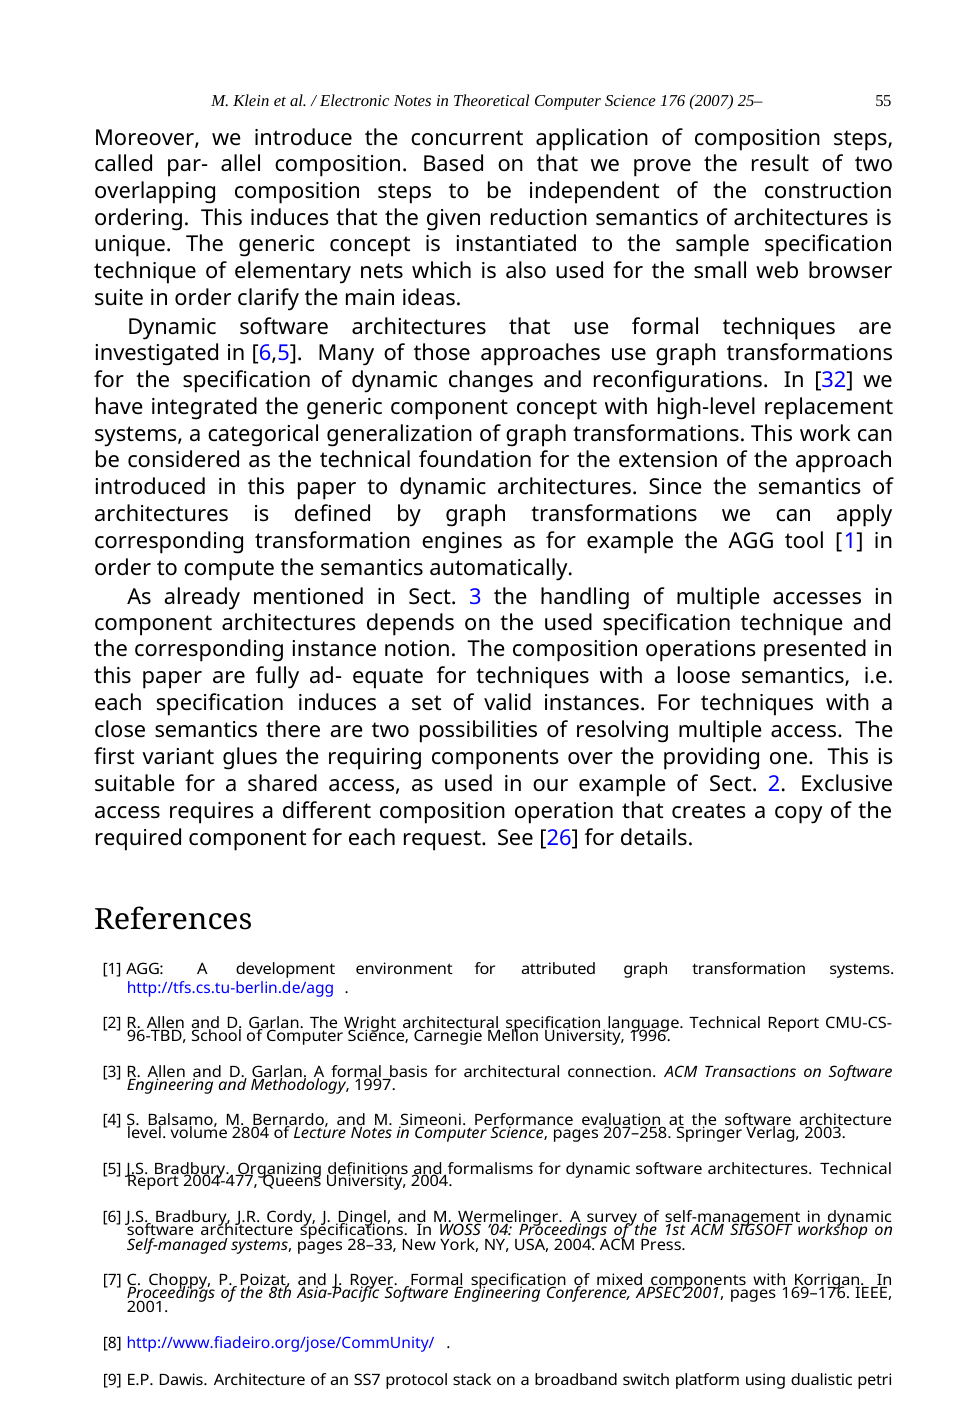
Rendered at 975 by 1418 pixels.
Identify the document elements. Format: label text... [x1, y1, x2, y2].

list J.S. Bradbury, J.R. Cordy, J. Dingel, and M. Wermelinger. A survey of self-management in dynamic software architecture specifications. In WOSS ’04: Proceedings of the 1st ACM SIGSOFT workshop on Self-managed systems, pages 28–33, New York, NY, USA, 2004. ACM Press. [102, 1211, 893, 1254]
text Dynamic software architectures that use formal techniques are investigated in [6,5]. Many of those approaches use graph transformations for the specification of dynamic changes and reconfigurations. In [32] we have integrated the generic component concept with high-level replacement systems, a categorical generalization of graph transformations. This work can be considered as the technical foundation for the extension of the approach introduced in this paper to dynamic architectures. Since the semantics of architectures is defined by graph transformations we can apply corresponding transformation engines as for example the AGG tool [1] in order to compute the semantics automatically. [94, 313, 893, 582]
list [103, 1374, 893, 1388]
list S. Balsamo, M. Bernardo, and M. Simeoni. Performance evaluation at the software architecture level. volume 2804 of Lecture Notes in Computer Science, pages 207–258. Springer Verlag, 2003. [102, 1114, 893, 1143]
text As already mentioned in Sect. 3 the handling of multiple accesses in component architectures depends on the used specification technique and the corresponding instance notion. The composition operations presented in this paper are fully ad- equate for techniques with a loose semantics, i.e. each specification induces a set of valid instances. For techniques with a close semantics there are two possibilities of resolving multiple access. The first variant glues the requiring components over the providing one. This is suitable for a shared access, as used in our example of Sect. 2. Exclusive access requires a different composition operation that creates a copy of the required component for each request. See [26] for details. [94, 583, 893, 851]
list R. Allen and D. Garlan. The Wright architectural specification language. Technical Report CMU-CS- 96-TBD, School of Computer Science, Carnegie Mellon University, 1996. [102, 1017, 893, 1046]
list http://www.fiadeiro.org/jose/CommUnity/ . [103, 1332, 914, 1353]
subtitle References [94, 898, 914, 938]
text http://tfs.cs.tu-berlin.de/agg . [127, 978, 914, 997]
text Moreover, we introduce the concurrent application of composition steps, called par- allel composition. Based on that we prove the result of two overlapping composition steps to be independent of the construction ordering. This induces that the given reduction semantics of architectures is unique. The generic concept is instantiated to the sample specification technique of elementary nets which is also used for the small web browser suite in order clarify the main ideas. [94, 124, 893, 312]
list AGG: A development environment for attributed graph transformation systems. [102, 959, 914, 978]
list C. Choppy, P. Poizat, and J. Royer. Formal specification of mixed components with Korrigan. In Proceedings of the 8th Asia-Pacific Software Engineering Conference, APSEC’2001, pages 169–176. IEEE, 2001. [103, 1274, 892, 1317]
list J.S. Bradbury. Organizing definitions and formalisms for dynamic software architectures. Technical Report 2004-477, Queens University, 2004. [102, 1163, 892, 1191]
list R. Allen and D. Garlan. A formal basis for architectural connection. ACM Transactions on Software Engineering and Methodology, 1997. [102, 1066, 893, 1094]
